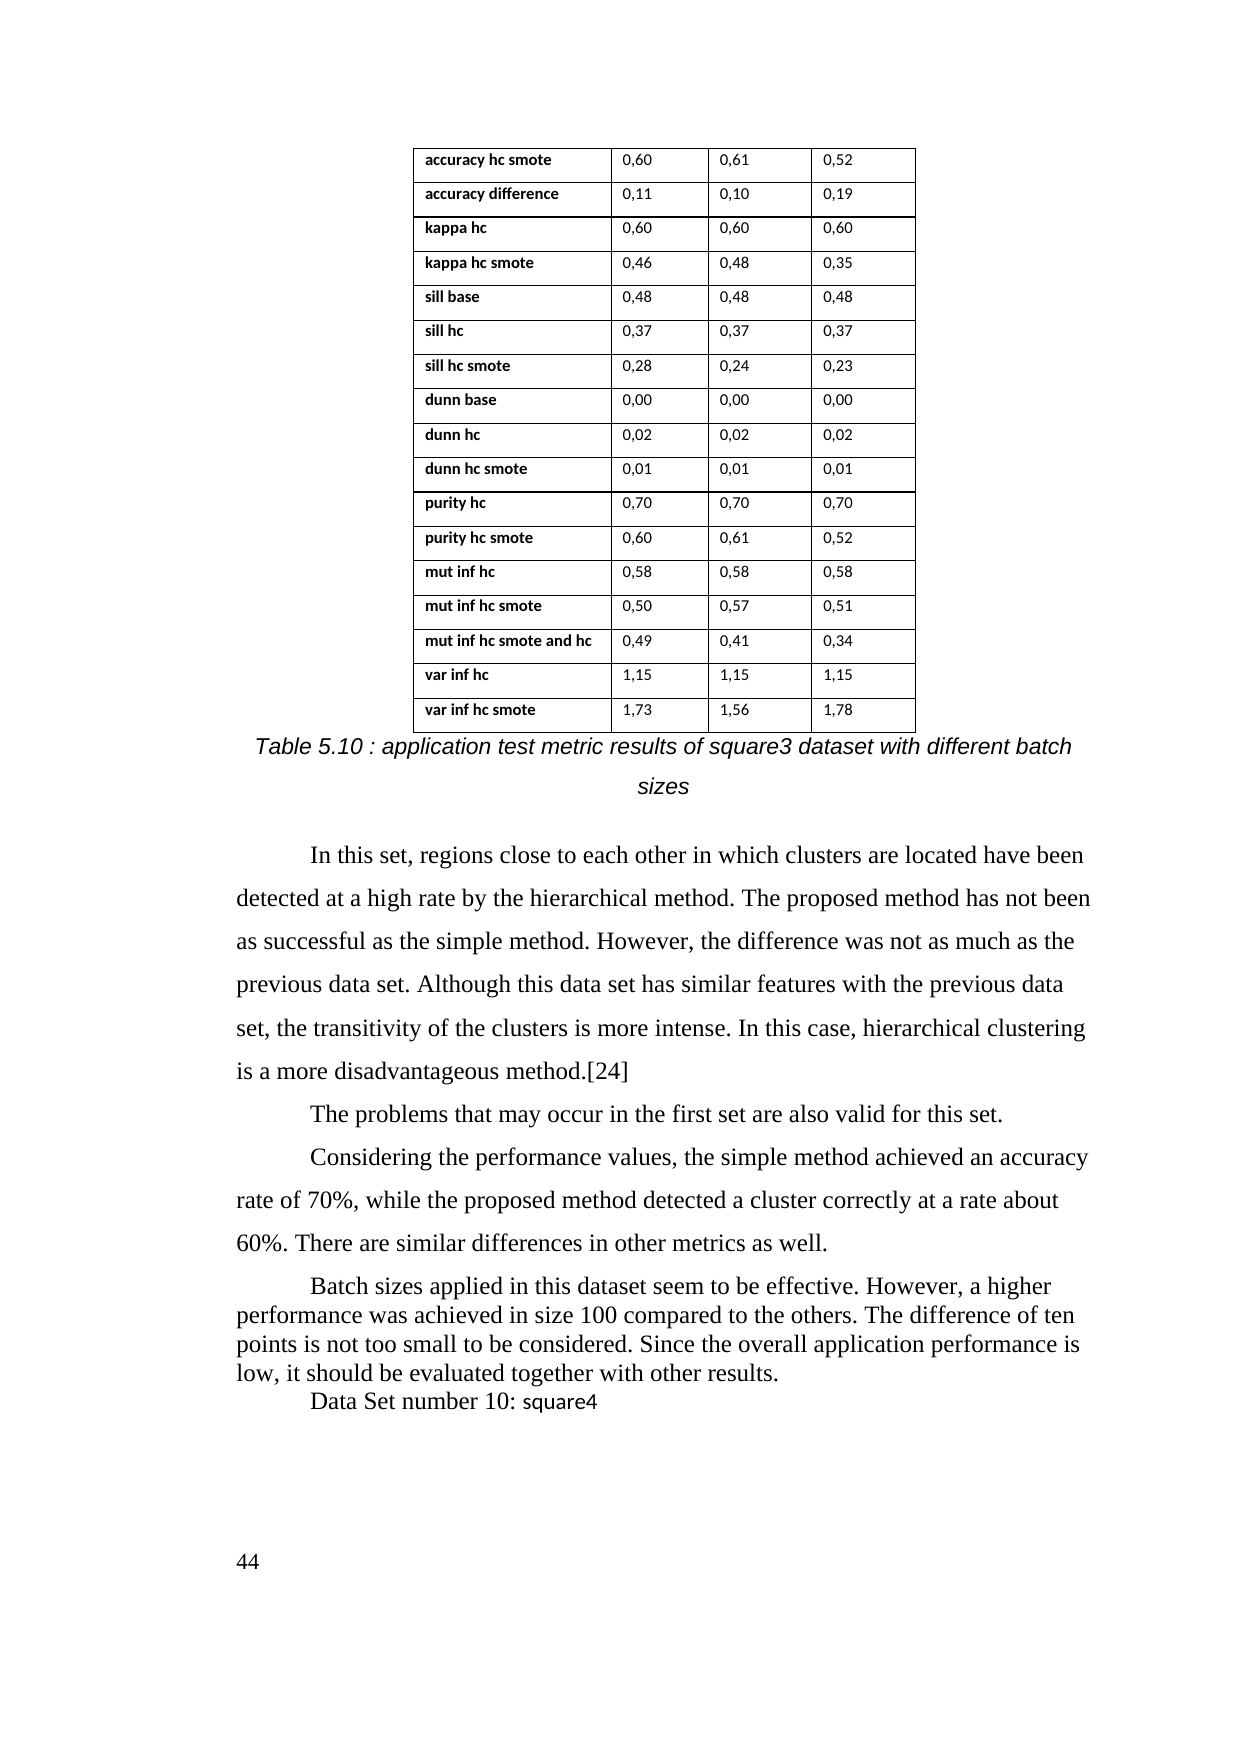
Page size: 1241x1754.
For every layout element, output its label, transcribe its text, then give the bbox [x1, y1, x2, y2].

table_cell accuracy hc smote [414, 149, 611, 182]
table_cell var inf hc [414, 664, 611, 698]
table_cell 1,15 [612, 664, 708, 698]
text The problems that may occur in the first set are also valid for this set. [236, 1099, 1092, 1128]
table_cell 0,01 [612, 458, 708, 491]
table_cell 0,01 [812, 458, 915, 491]
table_cell 0,60 [612, 527, 708, 560]
table_cell 0,41 [709, 630, 811, 663]
table_cell 0,00 [812, 389, 915, 423]
table_cell sill hc [414, 321, 611, 354]
table_cell 0,00 [709, 389, 811, 423]
table_cell 0,60 [812, 218, 915, 251]
table_cell 0,37 [812, 321, 915, 354]
table_cell 0,02 [812, 424, 915, 457]
table_cell var inf hc smote [414, 699, 611, 732]
text Table 5.10 : application test metric results of square3 dataset with different batch sizes [236, 733, 1092, 799]
table_cell 1,56 [709, 699, 811, 732]
table_cell 0,10 [709, 183, 811, 216]
table_cell 0,50 [612, 596, 708, 629]
table_cell 1,78 [812, 699, 915, 732]
table_cell 0,28 [612, 355, 708, 388]
table_cell 0,48 [709, 286, 811, 319]
table_cell 0,48 [612, 286, 708, 319]
table_cell 0,11 [612, 183, 708, 216]
table_cell 1,15 [812, 664, 915, 698]
text Batch sizes applied in this dataset seem to be effective. However, a higher performance was achieved in size 100 compared to the others. The difference of ten points is not too small to be considered. Since the overall application performance is low, it should be evaluated together with other results. [236, 1271, 1092, 1386]
table_cell 0,60 [612, 218, 708, 251]
table_cell 0,23 [812, 355, 915, 388]
table_cell sill hc smote [414, 355, 611, 388]
table_cell 0,48 [709, 252, 811, 285]
table_cell 0,61 [709, 527, 811, 560]
table_cell kappa hc [414, 218, 611, 251]
table_cell 0,51 [812, 596, 915, 629]
table_cell purity hc smote [414, 527, 611, 560]
table_cell 0,35 [812, 252, 915, 285]
table_cell 1,15 [709, 664, 811, 698]
table_cell purity hc [414, 493, 611, 526]
text In this set, regions close to each other in which clusters are located have been detected at a high rate by the hierarchical method. The proposed method has not been as successful as the simple method. However, the difference was not as much as the previous data set. Although this data set has similar features with the previous data set, the transitivity of the clusters is more intense. In this case, hierarchical clustering is a more disadvantageous method.[24] [236, 840, 1092, 1084]
table_cell 0,52 [812, 527, 915, 560]
table_cell dunn hc smote [414, 458, 611, 491]
table_cell 0,70 [612, 493, 708, 526]
table_cell dunn hc [414, 424, 611, 457]
table_cell mut inf hc [414, 561, 611, 594]
table_cell 0,58 [709, 561, 811, 594]
table_cell 0,01 [709, 458, 811, 491]
table_cell 0,58 [812, 561, 915, 594]
table_cell sill base [414, 286, 611, 319]
table_cell 0,37 [709, 321, 811, 354]
table_cell 0,02 [612, 424, 708, 457]
table_cell 0,57 [709, 596, 811, 629]
table_cell 0,60 [709, 218, 811, 251]
table_cell 0,61 [709, 149, 811, 182]
text Considering the performance values, the simple method achieved an accuracy rate of 70%, while the proposed method detected a cluster correctly at a rate about 60%. There are similar differences in other metrics as well. [236, 1142, 1092, 1257]
table_cell 0,58 [612, 561, 708, 594]
table_cell 0,70 [709, 493, 811, 526]
table_cell kappa hc smote [414, 252, 611, 285]
table_cell 0,52 [812, 149, 915, 182]
table_cell 0,46 [612, 252, 708, 285]
table_cell 0,48 [812, 286, 915, 319]
table_cell 0,00 [612, 389, 708, 423]
table_cell dunn base [414, 389, 611, 423]
table_cell mut inf hc smote and hc [414, 630, 611, 663]
table_cell 0,37 [612, 321, 708, 354]
table_cell accuracy difference [414, 183, 611, 216]
table_cell 0,34 [812, 630, 915, 663]
table_cell mut inf hc smote [414, 596, 611, 629]
table_cell 0,19 [812, 183, 915, 216]
table_cell 0,24 [709, 355, 811, 388]
table_cell 0,70 [812, 493, 915, 526]
table_cell 0,60 [612, 149, 708, 182]
text Data Set number 10: square4 [236, 1386, 1092, 1415]
table_cell 1,73 [612, 699, 708, 732]
table_cell 0,49 [612, 630, 708, 663]
table_cell 0,02 [709, 424, 811, 457]
